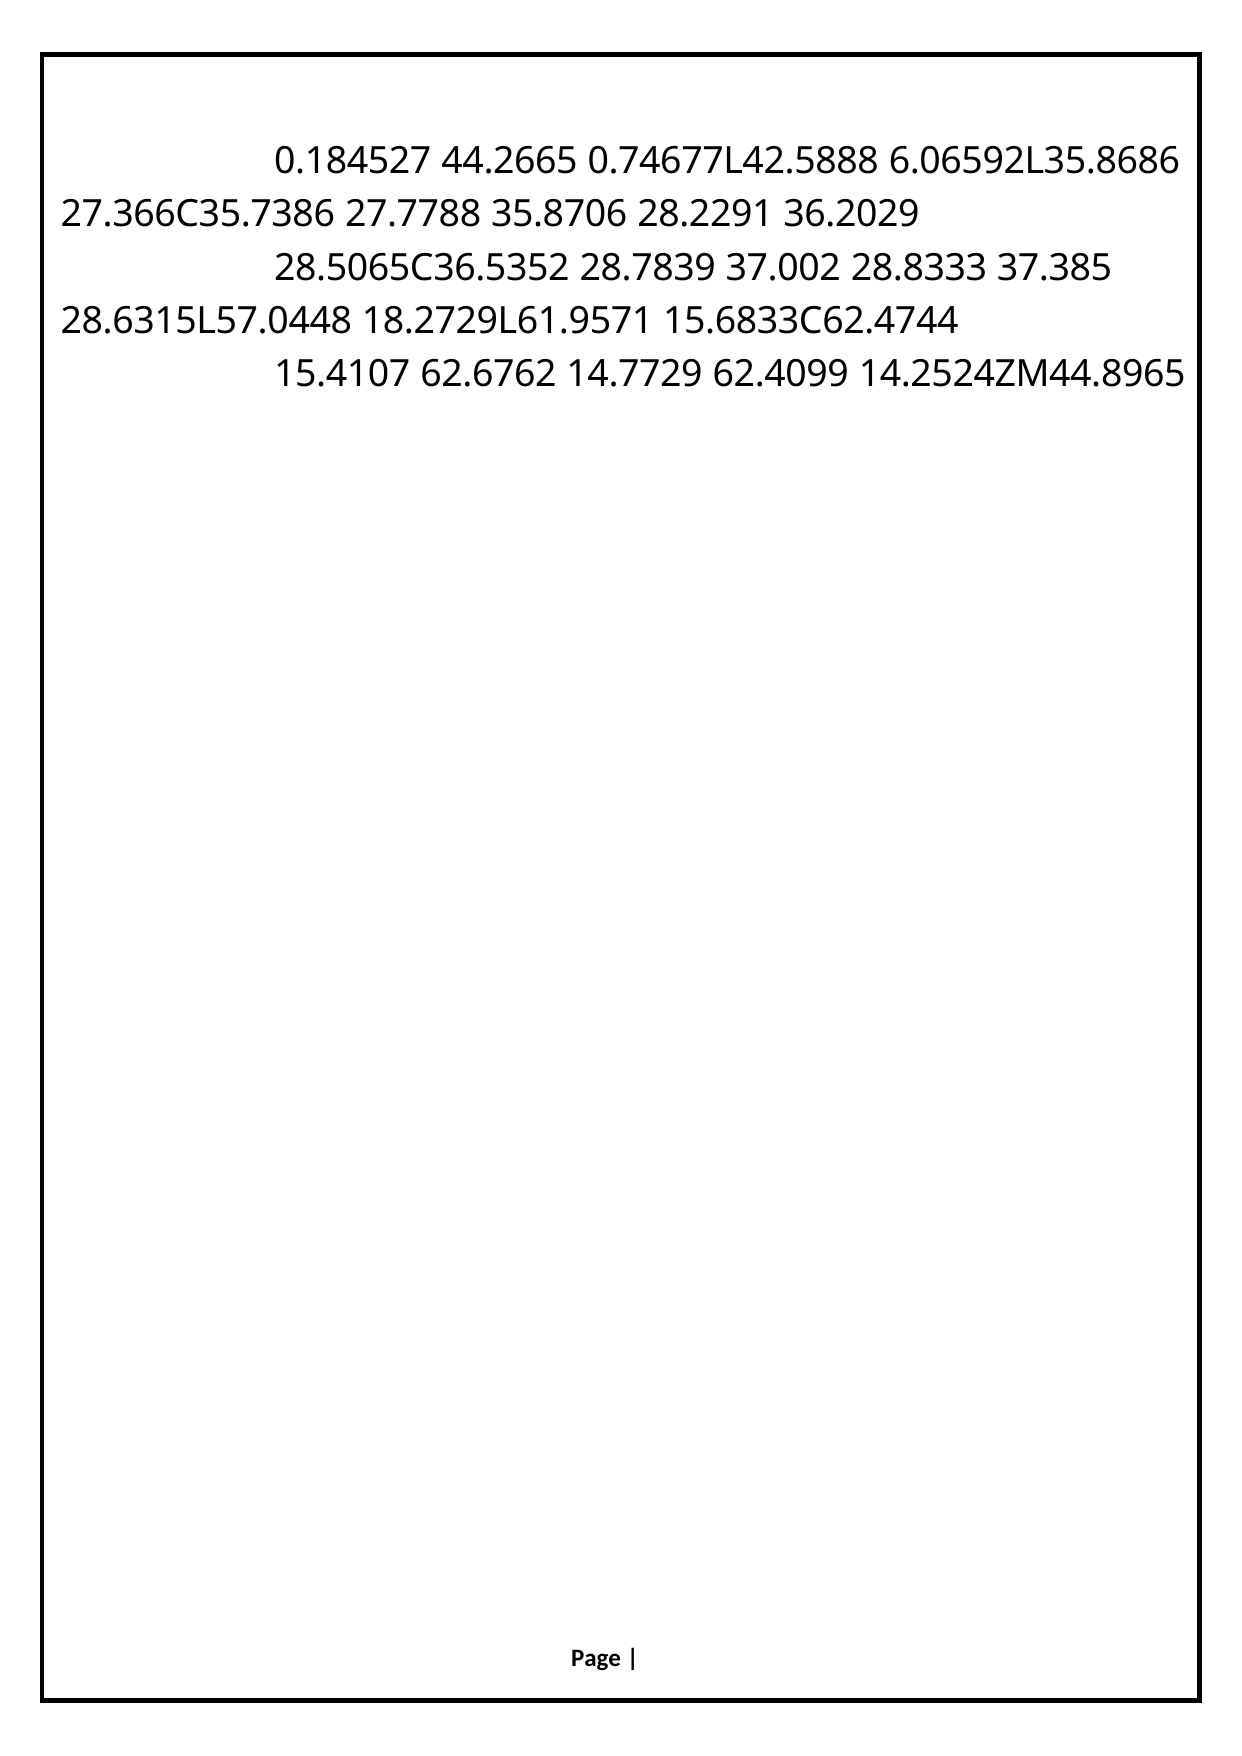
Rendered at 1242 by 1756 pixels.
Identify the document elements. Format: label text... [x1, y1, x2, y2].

text 28.5065C36.5352 28.7839 37.002 28.8333 37.385 [274, 240, 1197, 291]
text 28.6315L57.0448 18.2729L61.9571 15.6833C62.4744 [60, 293, 1197, 344]
text 0.184527 44.2665 0.74677L42.5888 6.06592L35.8686 [274, 133, 1197, 184]
text 27.366C35.7386 27.7788 35.8706 28.2291 36.2029 [60, 187, 1197, 238]
text 15.4107 62.6762 14.7729 62.4099 14.2524ZM44.8965 [274, 346, 1197, 397]
